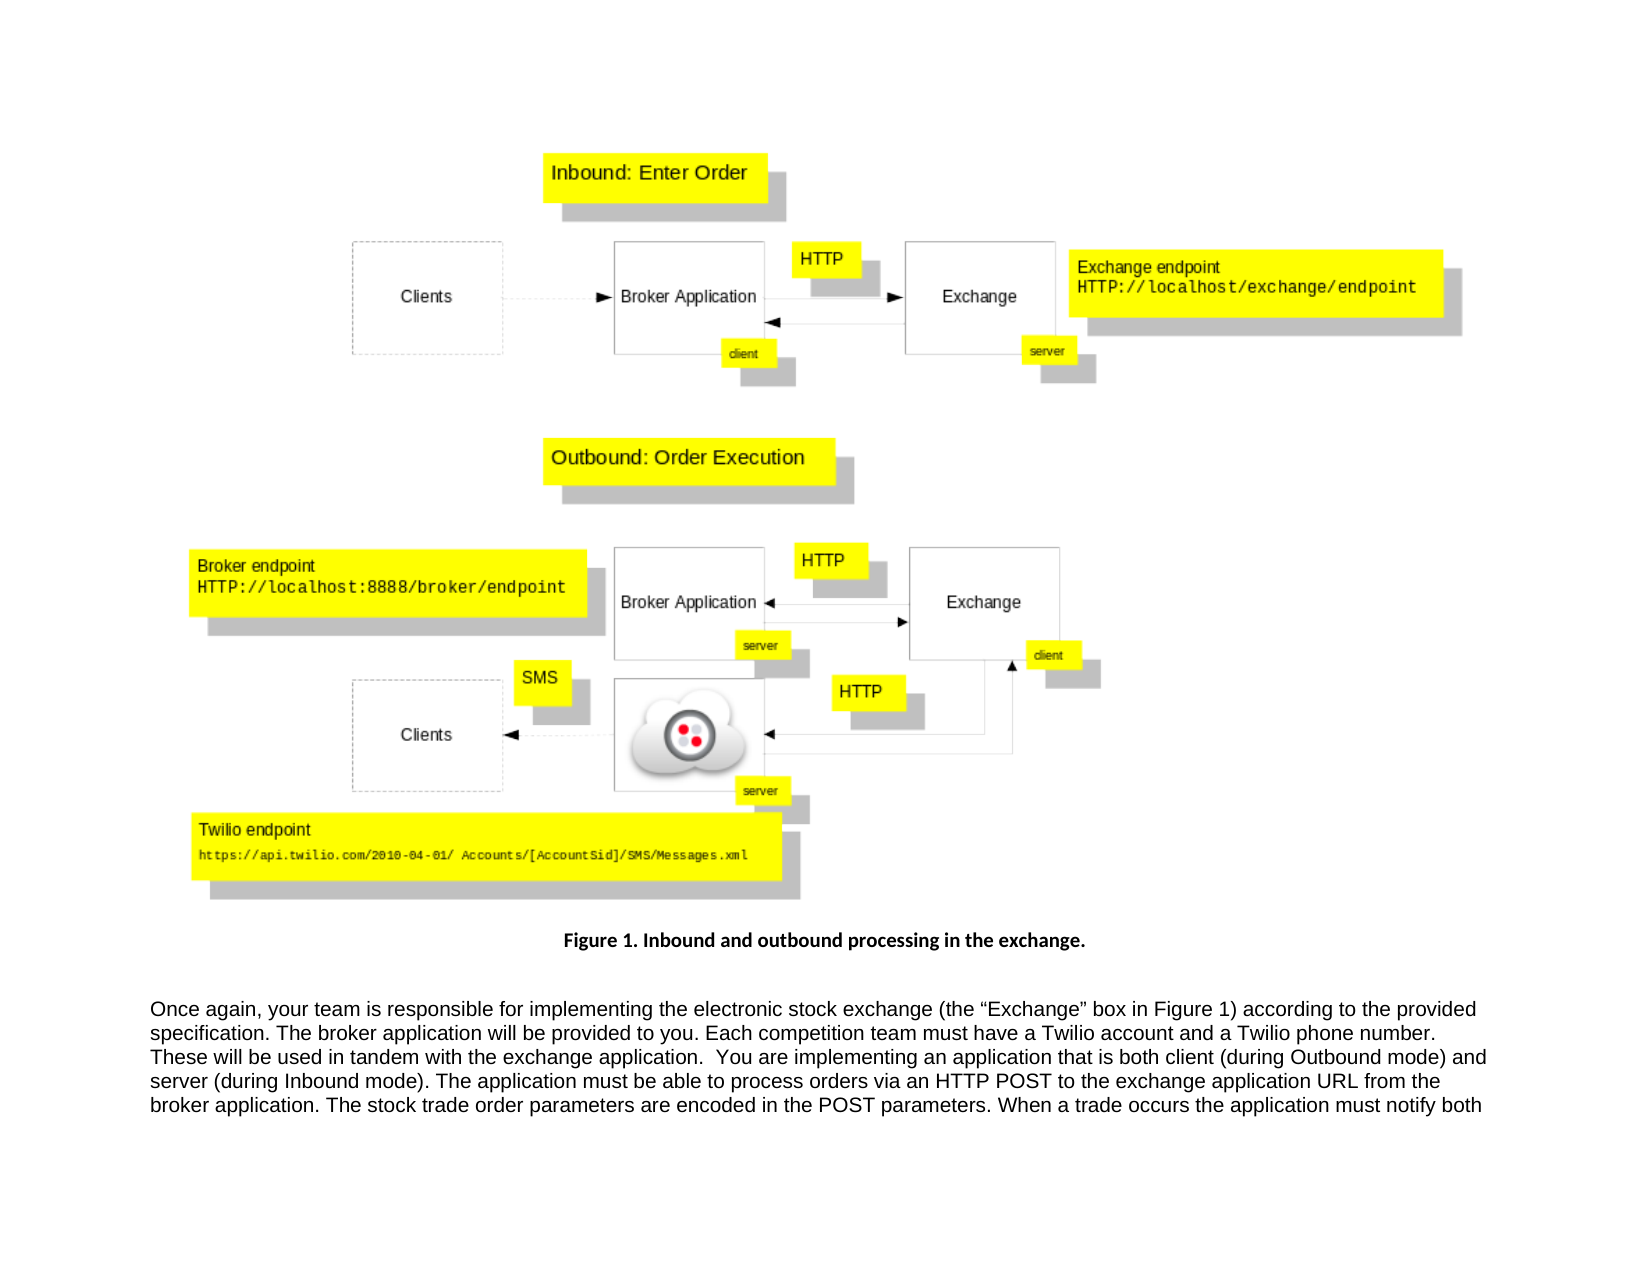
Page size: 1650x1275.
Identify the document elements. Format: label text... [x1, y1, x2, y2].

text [150, 997, 1500, 1117]
